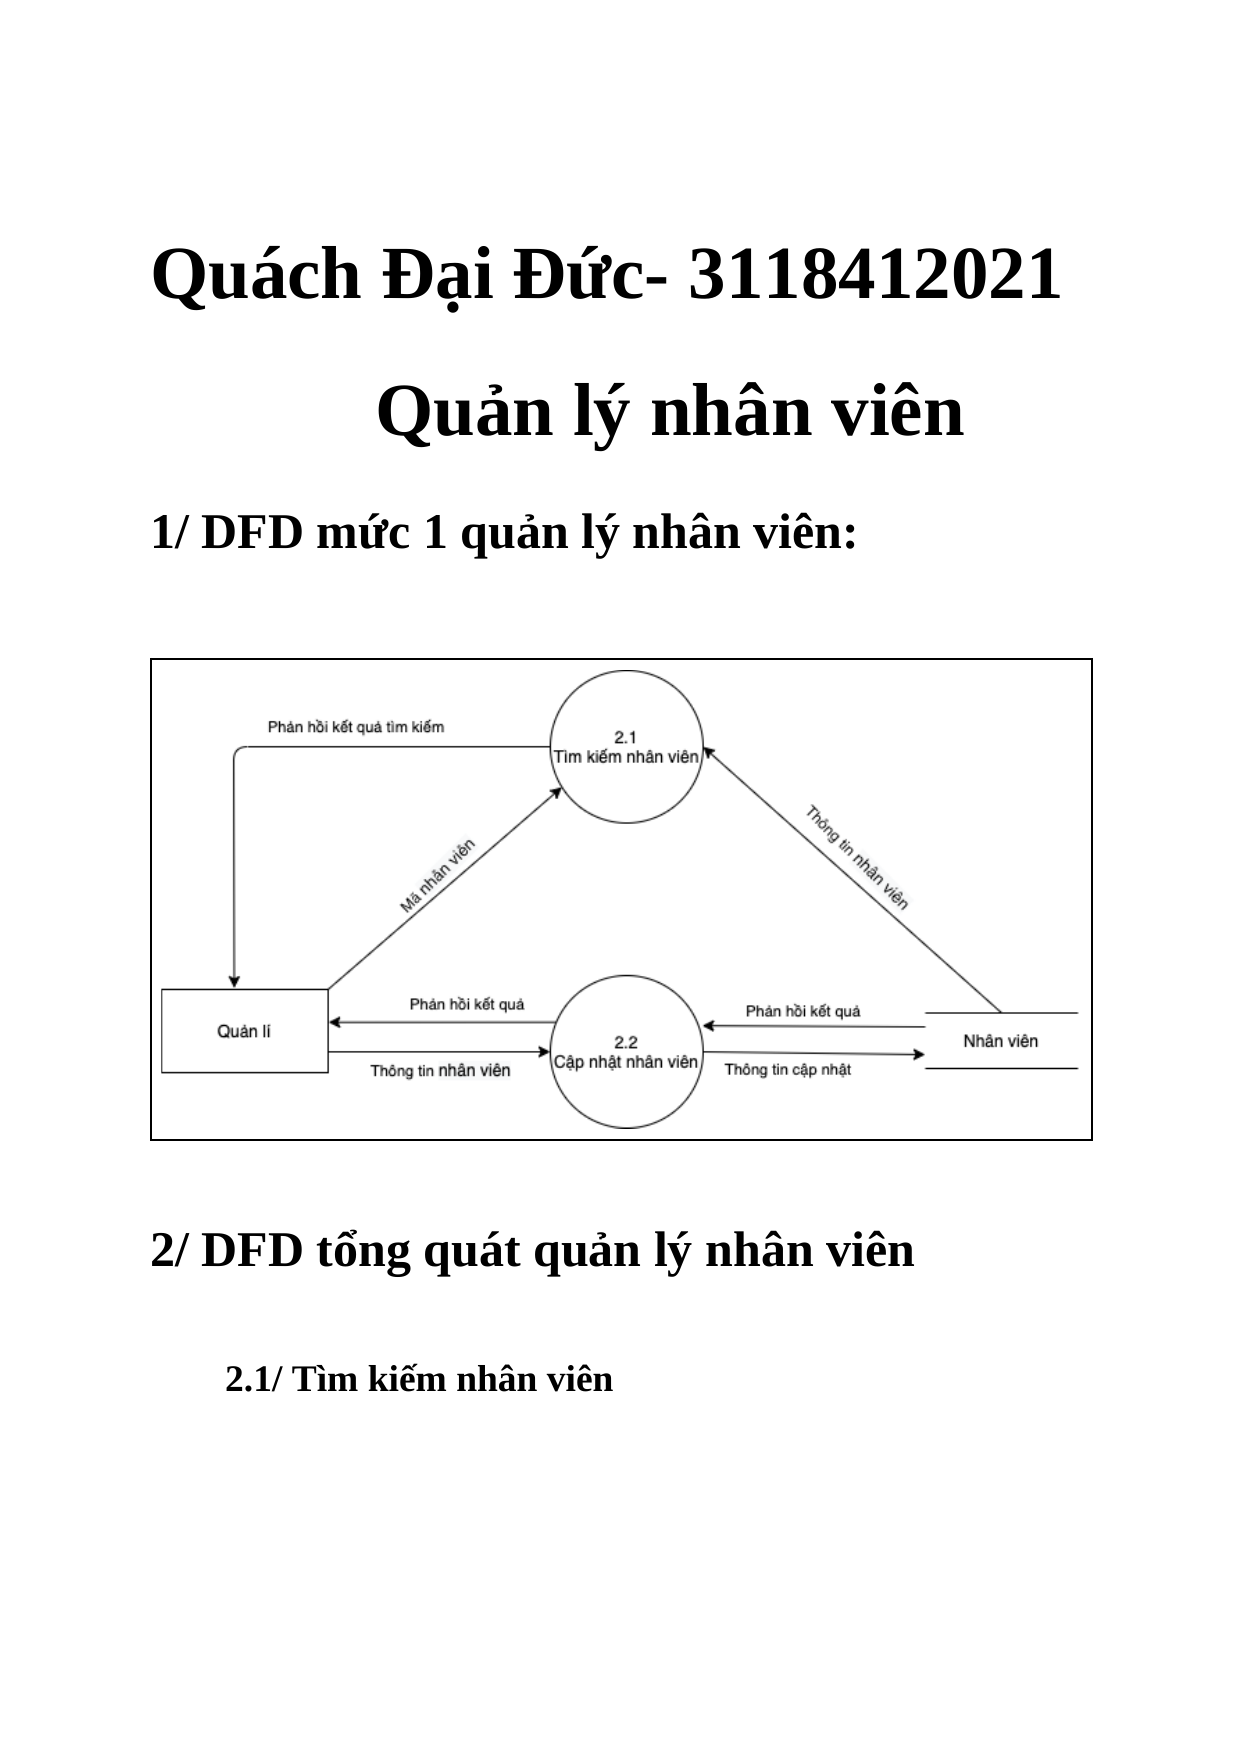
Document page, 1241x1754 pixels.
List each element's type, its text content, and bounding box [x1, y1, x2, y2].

picture [161, 670, 1079, 1129]
title Quản lý nhân viên [150, 365, 1090, 451]
title Quách Đại Đức- 3118412021 [150, 229, 1090, 315]
subtitle 1/ DFD mức 1 quản lý nhân viên: [150, 501, 1090, 559]
subtitle 2/ DFD tổng quát quản lý nhân viên [150, 1220, 1090, 1278]
table_header [152, 660, 1091, 1139]
subtitle 2.1/ Tìm kiếm nhân viên [150, 1356, 1090, 1399]
